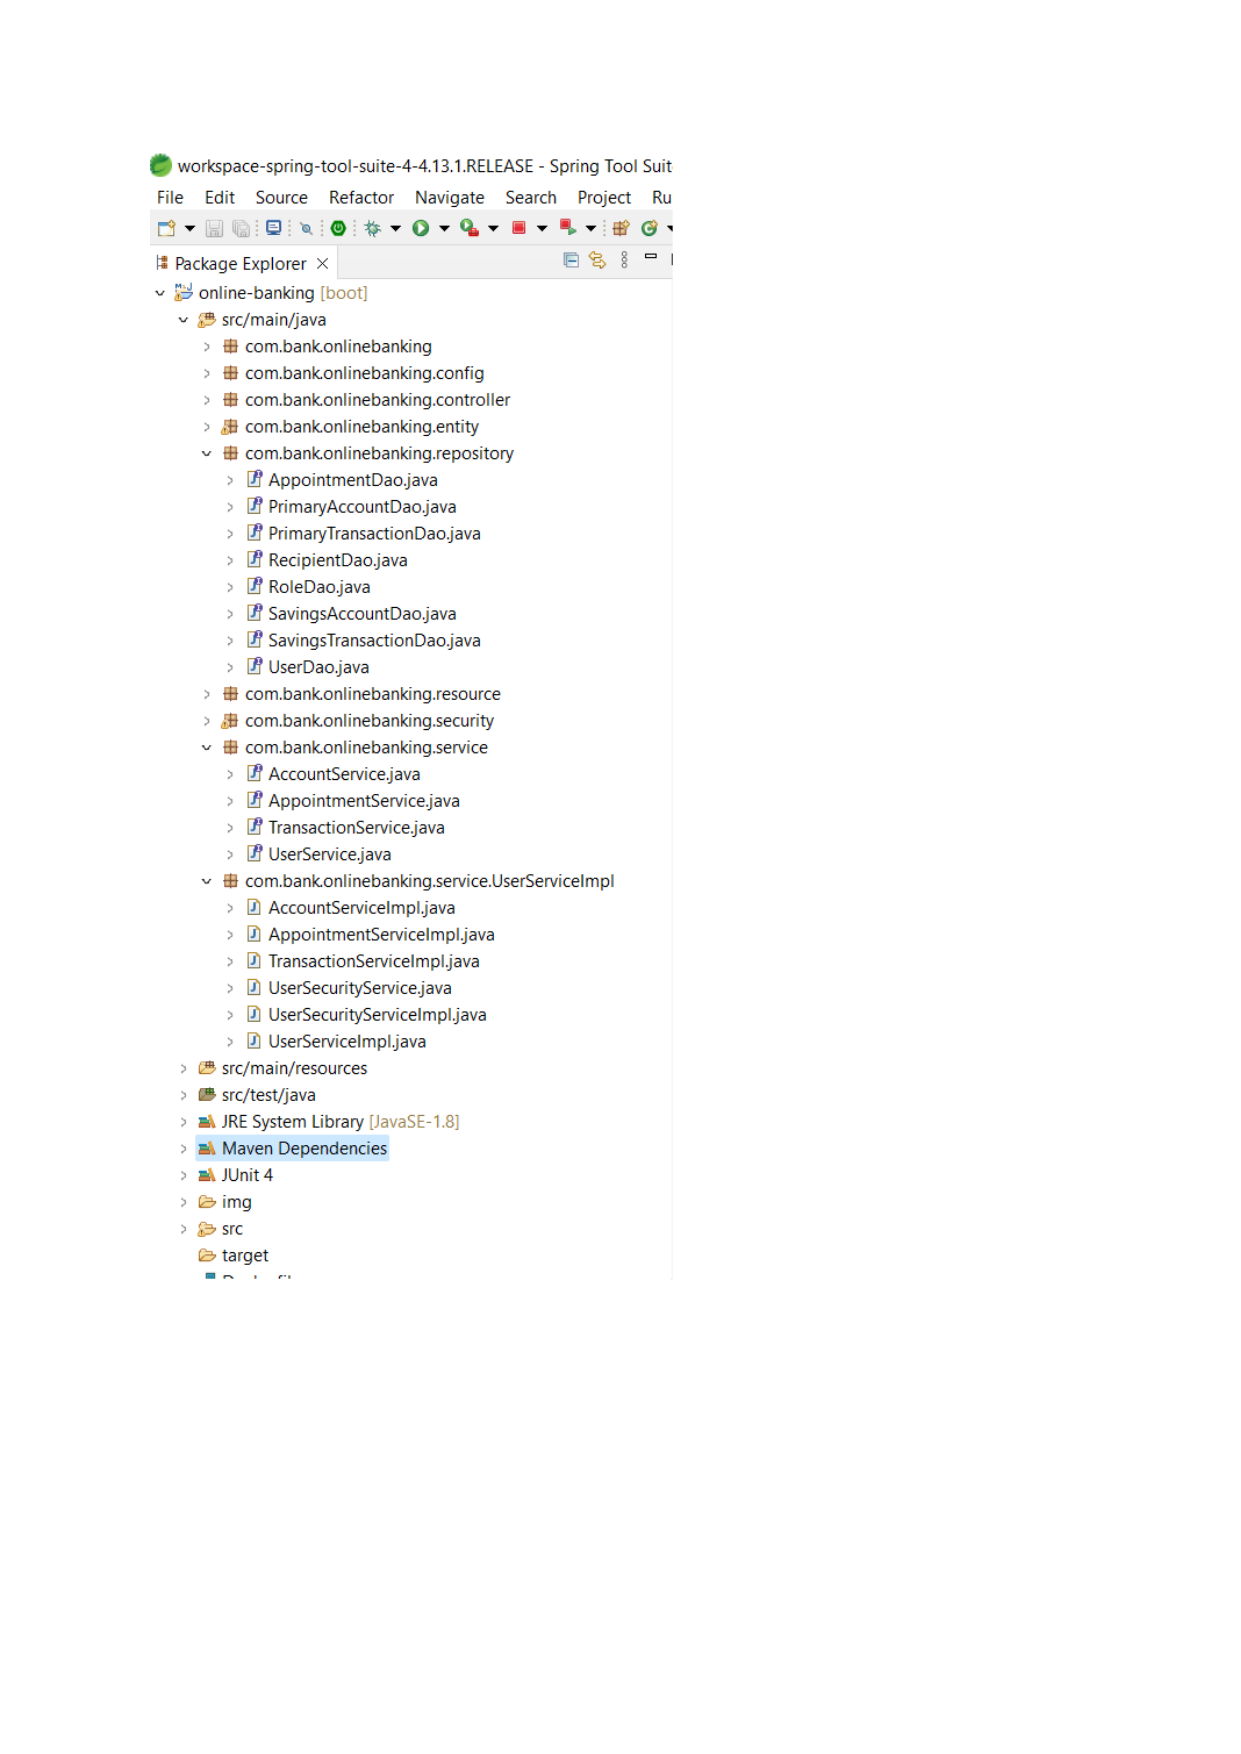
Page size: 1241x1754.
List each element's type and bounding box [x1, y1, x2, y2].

picture [150, 150, 673, 1280]
